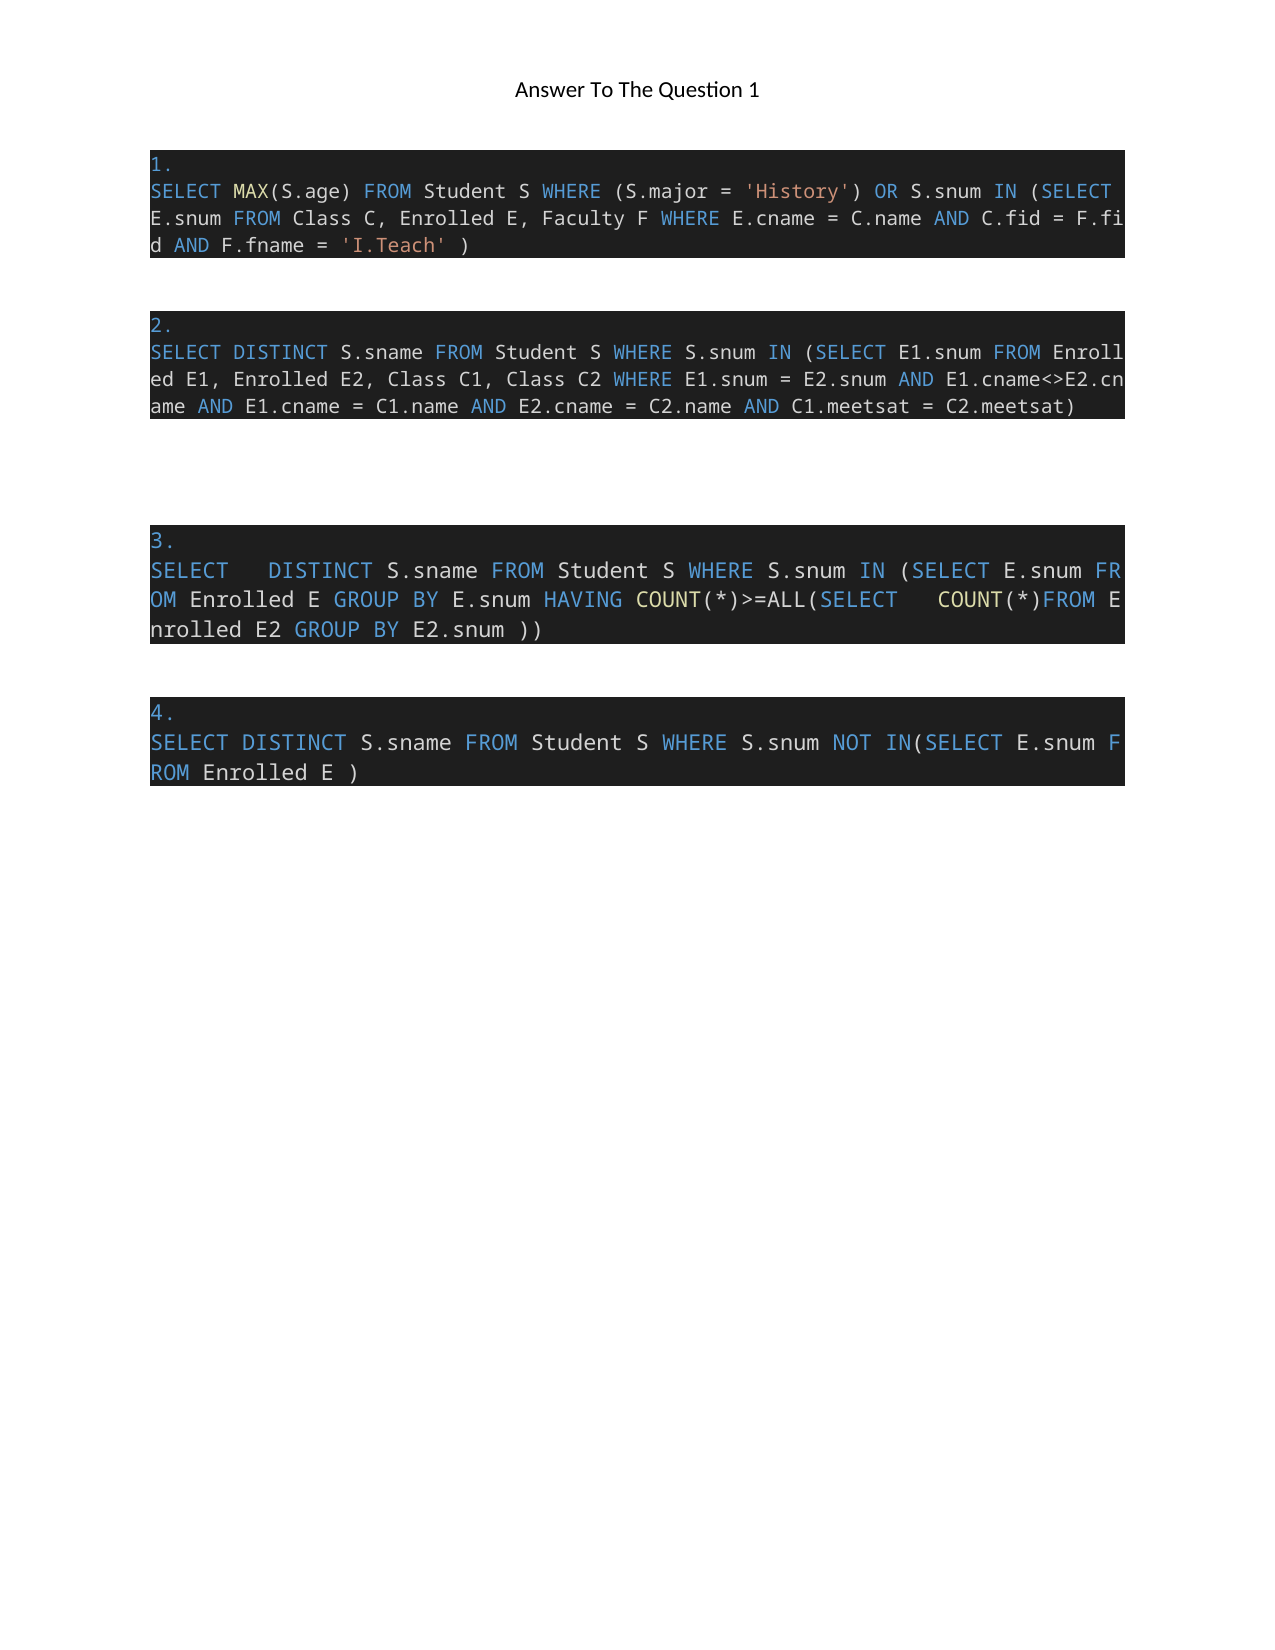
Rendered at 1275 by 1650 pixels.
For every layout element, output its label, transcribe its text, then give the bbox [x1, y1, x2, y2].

text SELECT DISTINCT S.sname FROM Student S WHERE S.snum IN (SELECT E.snum FROM Enrolled E GROUP BY E.snum HAVING COUNT(*)>=ALL(SELECT COUNT(*)FROM Enrolled E2 GROUP BY E2.snum )) [150, 555, 1125, 644]
text 2. [150, 311, 1125, 338]
text SELECT DISTINCT S.sname FROM Student S WHERE S.snum NOT IN(SELECT E.snum FROM Enrolled E ) [150, 727, 1125, 786]
text SELECT DISTINCT S.sname FROM Student S WHERE S.snum IN (SELECT E1.snum FROM Enrolled E1, Enrolled E2, Class C1, Class C2 WHERE E1.snum = E2.snum AND E1.cname<>E2.cname AND E1.cname = C1.name AND E2.cname = C2.name AND C1.meetsat = C2.meetsat) [150, 338, 1125, 419]
text 1. [150, 150, 1125, 177]
text 3. [150, 525, 1125, 555]
text SELECT MAX(S.age) FROM Student S WHERE (S.major = 'History') OR S.snum IN (SELECT E.snum FROM Class C, Enrolled E, Faculty F WHERE E.cname = C.name AND C.fid = F.fid AND F.fname = 'I.Teach' ) [150, 177, 1125, 258]
text 4. [150, 697, 1125, 727]
